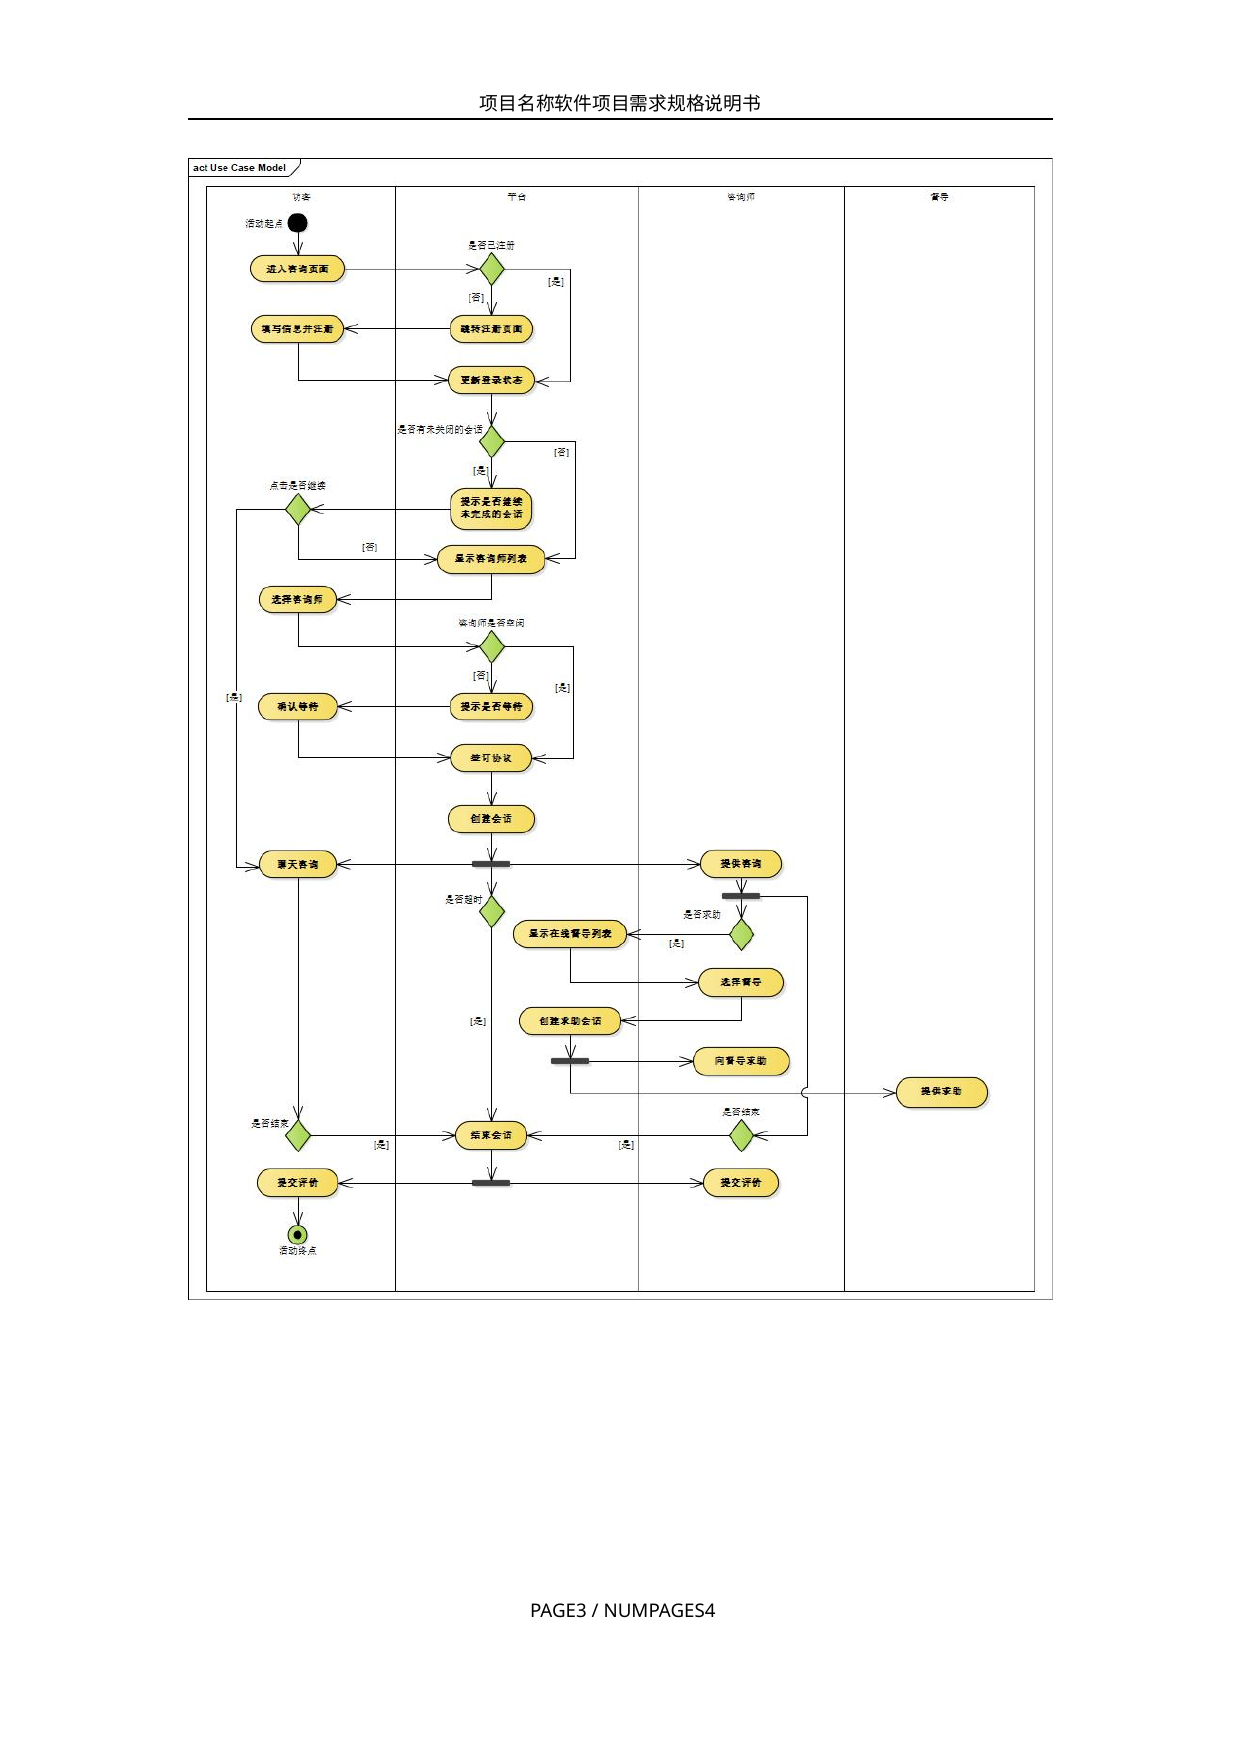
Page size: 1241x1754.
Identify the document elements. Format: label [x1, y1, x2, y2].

picture [187, 157, 1053, 1300]
